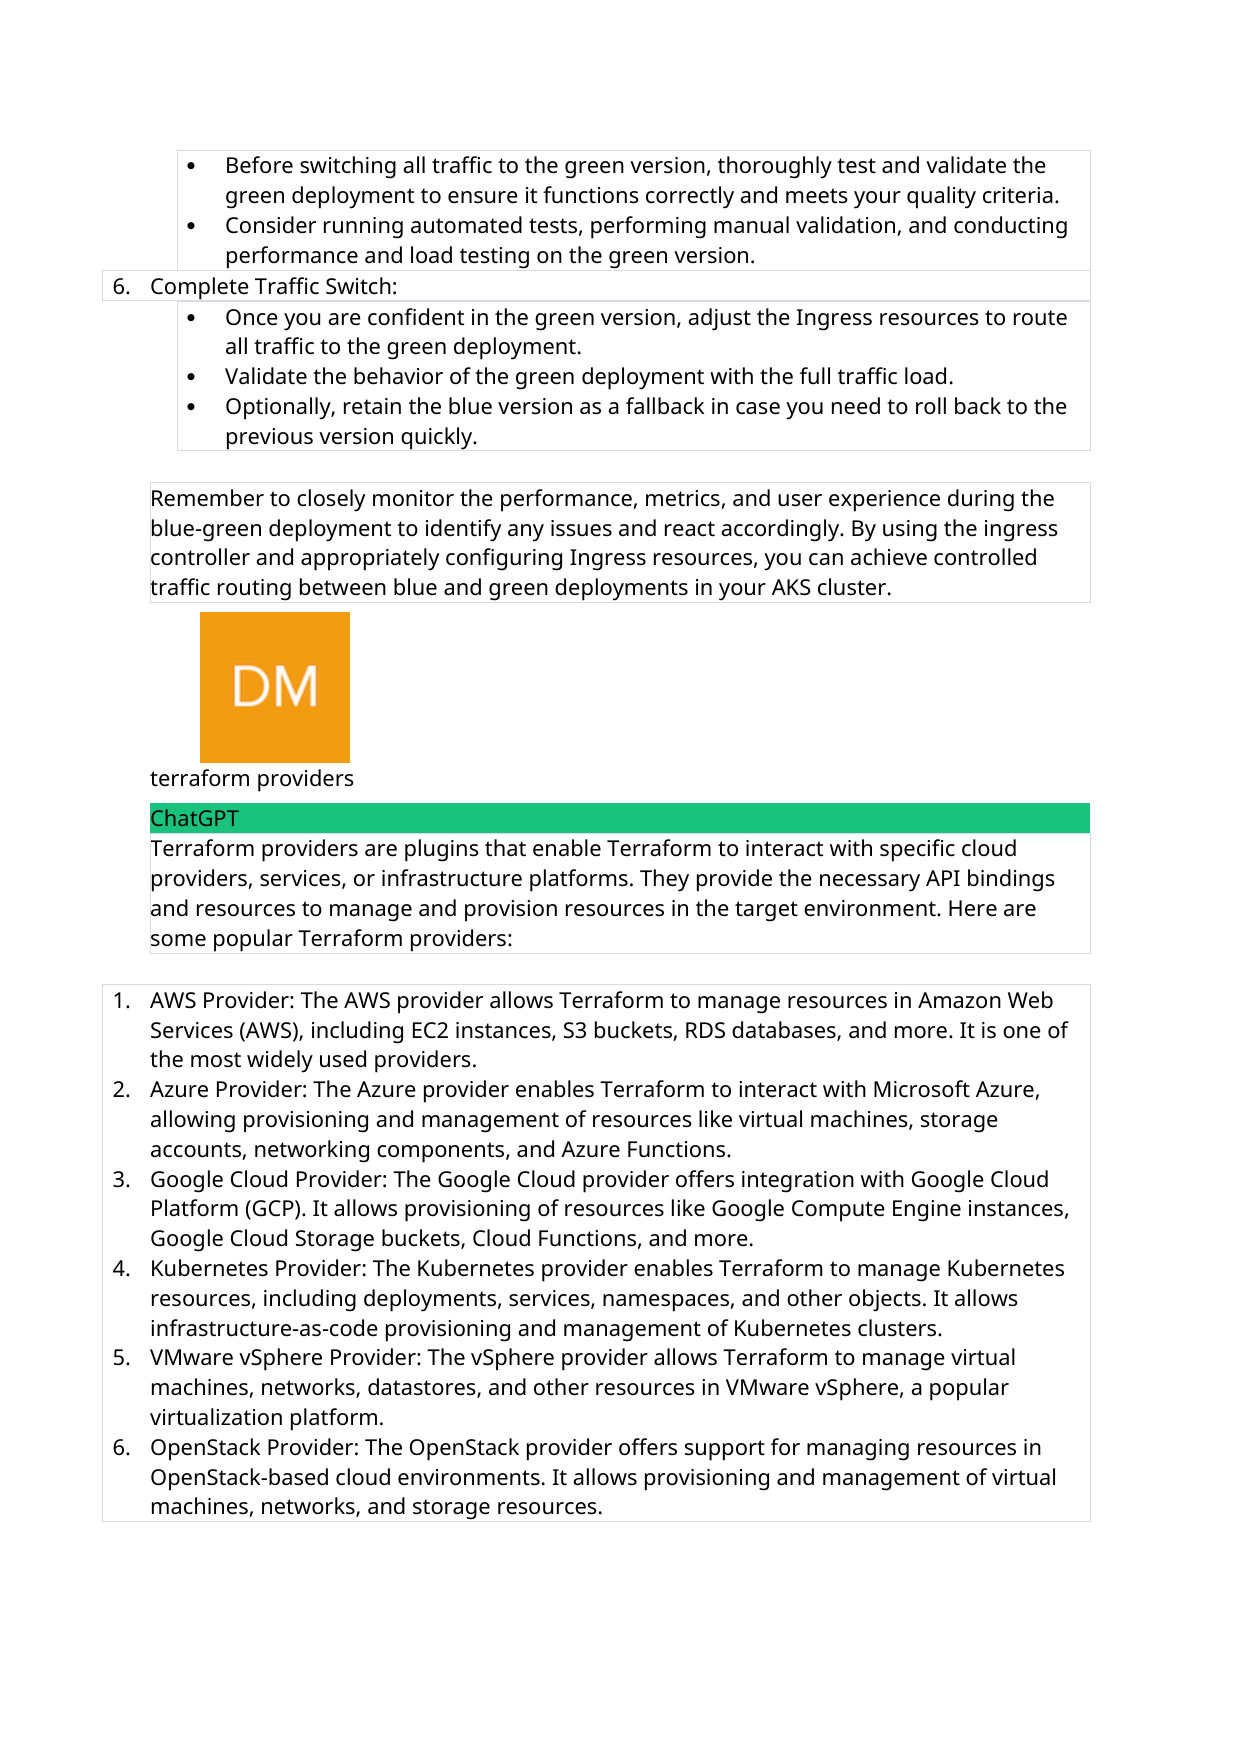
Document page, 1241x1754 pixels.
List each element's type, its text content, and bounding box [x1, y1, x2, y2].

text terraform providers [150, 763, 1090, 793]
list Consider running automated tests, performing manual validation, and conducting performance and load testing on the green version. [178, 209, 1090, 270]
list Optionally, retain the blue version as a fallback in case you need to roll back to the previous version quickly. [178, 390, 1090, 450]
list Before switching all traffic to the green version, thoroughly test and validate the green deployment to ensure it functions correctly and meets your quality criteria. [178, 151, 1090, 209]
list Complete Traffic Switch: [103, 271, 1090, 300]
list Kubernetes Provider: The Kubernetes provider enables Terraform to manage Kubernetes resources, including deployments, services, namespaces, and other objects. It allows infrastructure-as-code provisioning and management of Kubernetes clusters. [103, 1252, 1090, 1342]
list AWS Provider: The AWS provider allows Terraform to manage resources in Amazon Web Services (AWS), including EC2 instances, S3 buckets, RDS databases, and more. It is one of the most widely used providers. [103, 985, 1090, 1074]
list Validate the behavior of the green deployment with the full traffic load. [178, 361, 1090, 390]
list VMware vSphere Provider: The vSphere provider allows Terraform to manage virtual machines, networks, datastores, and other resources in VMware vSphere, a popular virtualization platform. [103, 1342, 1090, 1431]
text Terraform providers are plugins that enable Terraform to interact with specific cloud providers, services, or infrastructure platforms. They provide the necessary API bindings and resources to manage and provision resources in the target environment. Here are some popular Terraform providers: [151, 834, 1090, 953]
text Remember to closely monitor the performance, metrics, and user experience during the blue-green deployment to identify any issues and react accordingly. By using the ingress controller and appropriately configuring Ingress resources, you can achieve controlled traffic routing between blue and green deployments in your AKS cluster. [151, 483, 1090, 602]
list Google Cloud Provider: The Google Cloud provider offers integration with Google Cloud Platform (GCP). It allows provisioning of resources like Google Compute Engine instances, Google Cloud Storage buckets, Cloud Functions, and more. [103, 1163, 1090, 1252]
text ChatGPT [150, 803, 1090, 833]
list Azure Provider: The Azure provider enables Terraform to interact with Microsoft Azure, allowing provisioning and management of resources like virtual machines, storage accounts, networking components, and Azure Functions. [103, 1074, 1090, 1163]
list Once you are confident in the green version, adjust the Ingress resources to route all traffic to the green deployment. [178, 302, 1090, 361]
picture [200, 612, 350, 763]
list OpenStack Provider: The OpenStack provider offers support for managing resources in OpenStack-based cloud environments. It allows provisioning and management of virtual machines, networks, and storage resources. [103, 1431, 1090, 1521]
